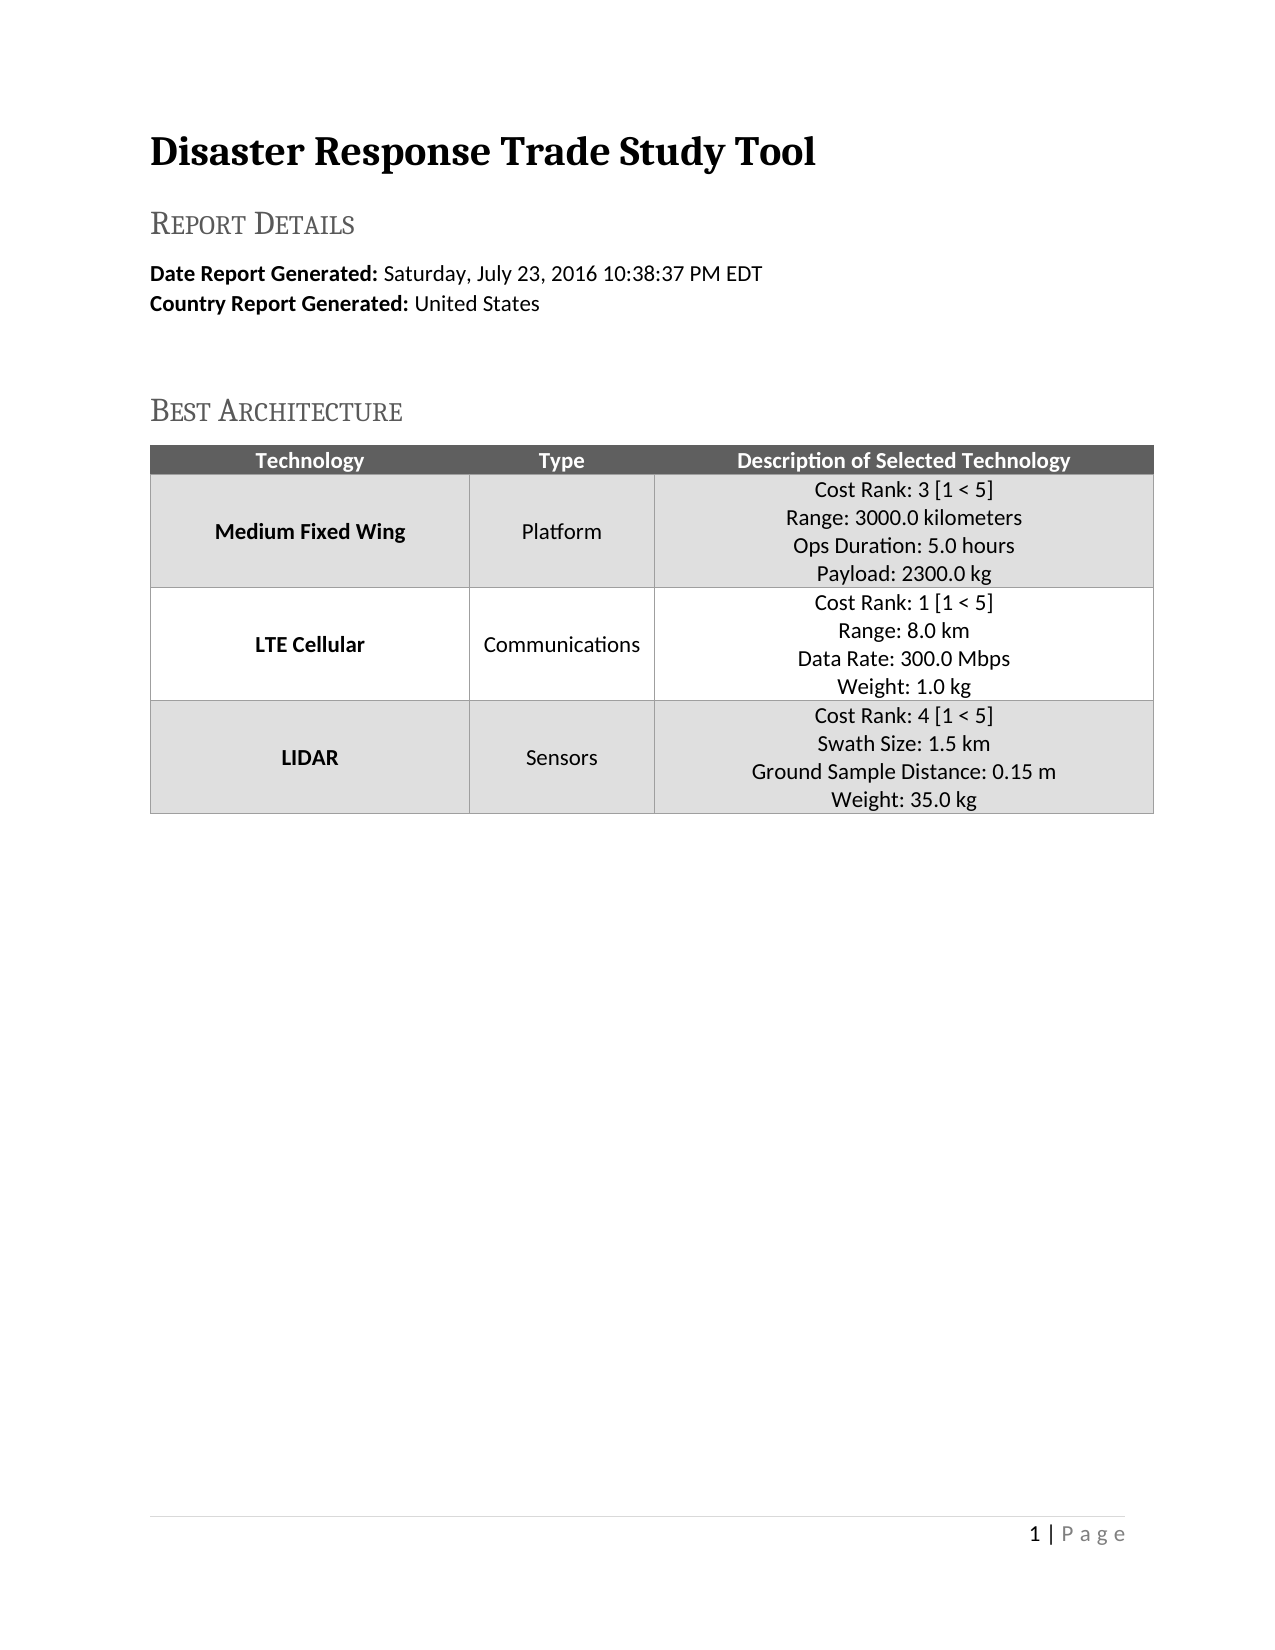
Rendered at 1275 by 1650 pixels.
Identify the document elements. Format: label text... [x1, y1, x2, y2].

table_cell Cost Rank: 4 [1 < 5] Swath Size: 1.5 km Ground Sample Distance: 0.15 m Weight: 35.0 kg [655, 701, 1153, 813]
table_cell Medium Fixed Wing [151, 475, 469, 587]
table_cell LIDAR [151, 701, 469, 813]
table_cell Sensors [470, 701, 654, 813]
table_header Technology [151, 446, 469, 474]
table_cell LTE Cellular [151, 588, 469, 700]
table_cell Cost Rank: 3 [1 < 5] Range: 3000.0 kilometers Ops Duration: 5.0 hours Payload: 2300.0 kg [655, 475, 1153, 587]
table_cell Communications [470, 588, 654, 700]
table_header Type [470, 446, 654, 474]
text Date Report Generated: Saturday, July 23, 2016 10:38:37 PM EDT Country Report Generated: United States [150, 259, 1125, 317]
table_cell Cost Rank: 1 [1 < 5] Range: 8.0 km Data Rate: 300.0 Mbps Weight: 1.0 kg [655, 588, 1153, 700]
table_header Description of Selected Technology [655, 446, 1153, 474]
subtitle Disaster Response Trade Study Tool [150, 128, 1125, 176]
subtitle Best Architecture [150, 391, 1125, 429]
subtitle Report Details [150, 205, 1125, 243]
table_cell Platform [470, 475, 654, 587]
